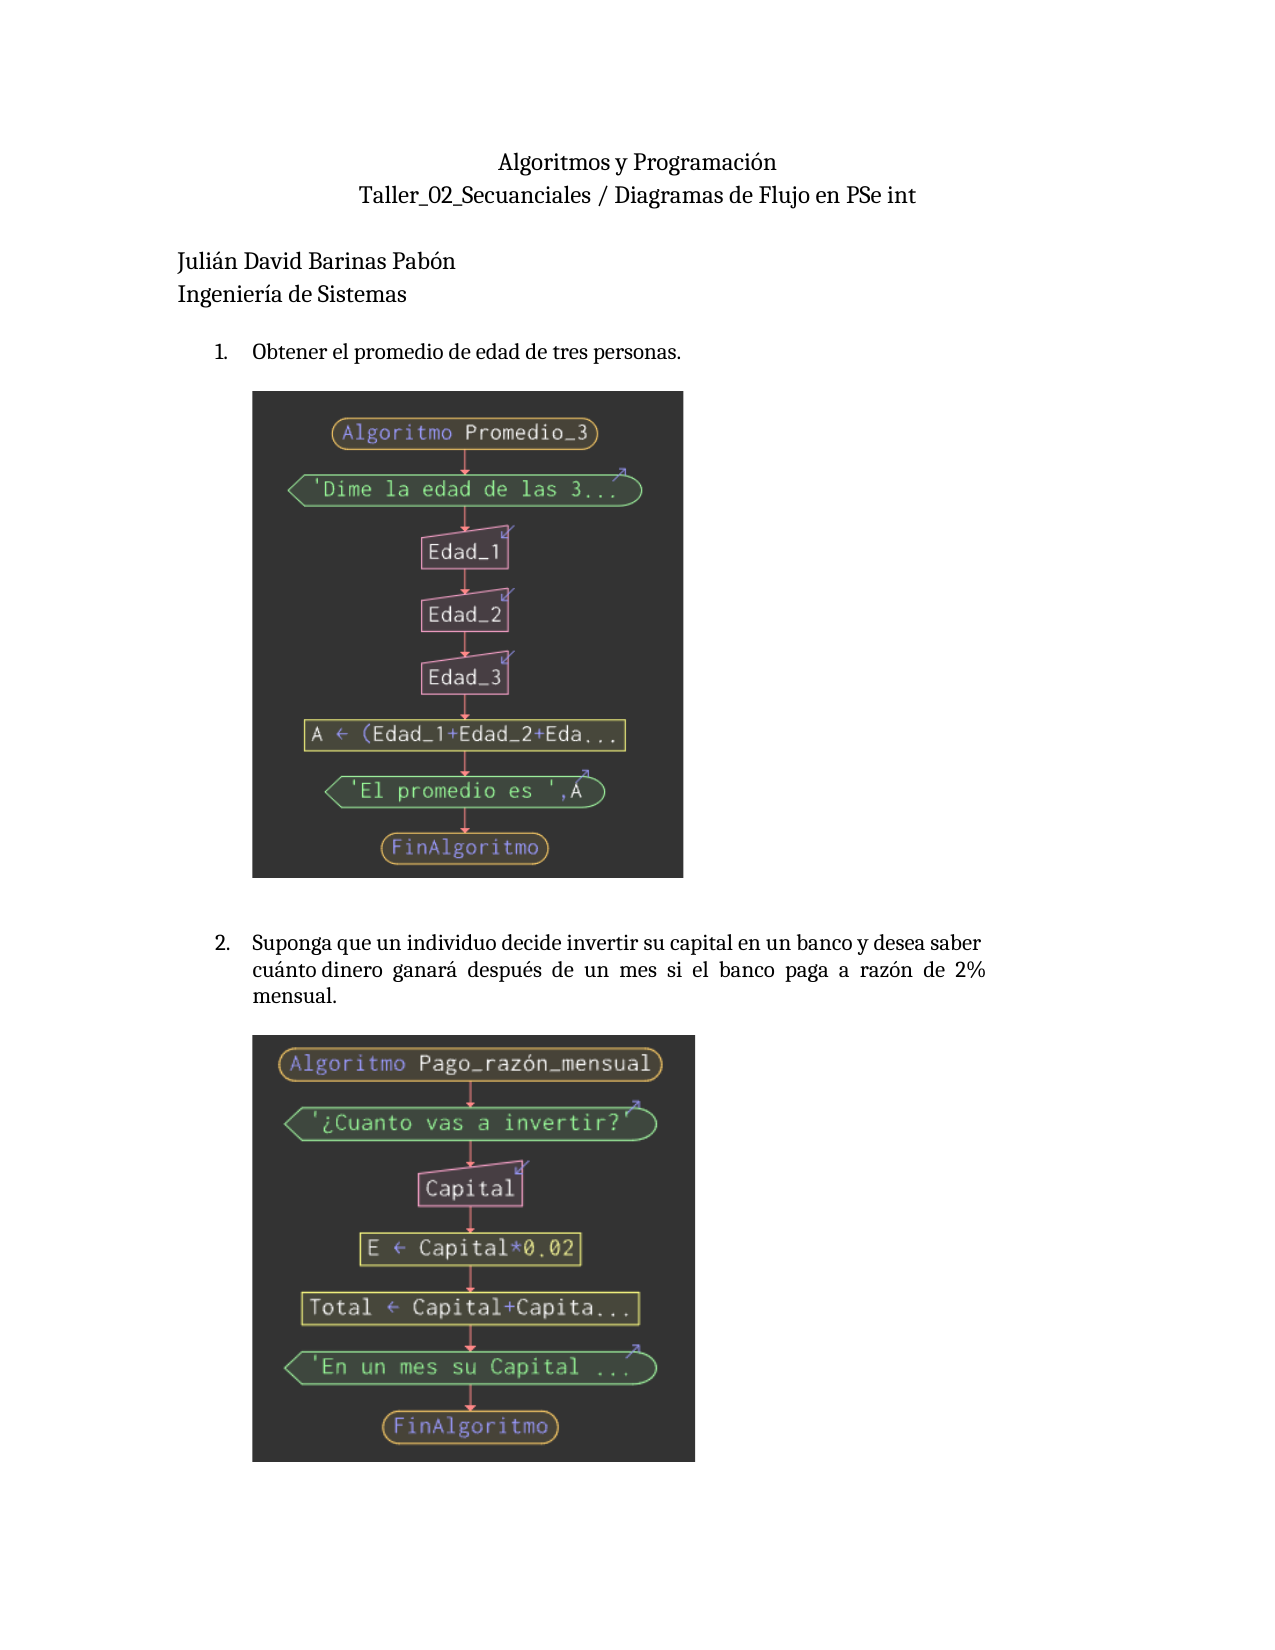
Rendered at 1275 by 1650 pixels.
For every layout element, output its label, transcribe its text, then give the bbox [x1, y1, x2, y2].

list Obtener el promedio de edad de tres personas. [215, 339, 1098, 365]
text Algoritmos y Programación [177, 148, 1098, 176]
list Suponga que un individuo decide invertir su capital en un banco y desea saber [215, 930, 1098, 956]
list cuánto dinero ganará después de un mes si el banco paga a razón de 2% [252, 956, 1098, 983]
text Julián David Barinas Pabón [177, 247, 1098, 275]
picture [252, 1035, 696, 1462]
list mensual. [252, 983, 1098, 1009]
text Taller_02_Secuanciales / Diagramas de Flujo en PSe int [177, 181, 1098, 209]
text Ingeniería de Sistemas [177, 280, 1098, 308]
picture [252, 391, 684, 878]
